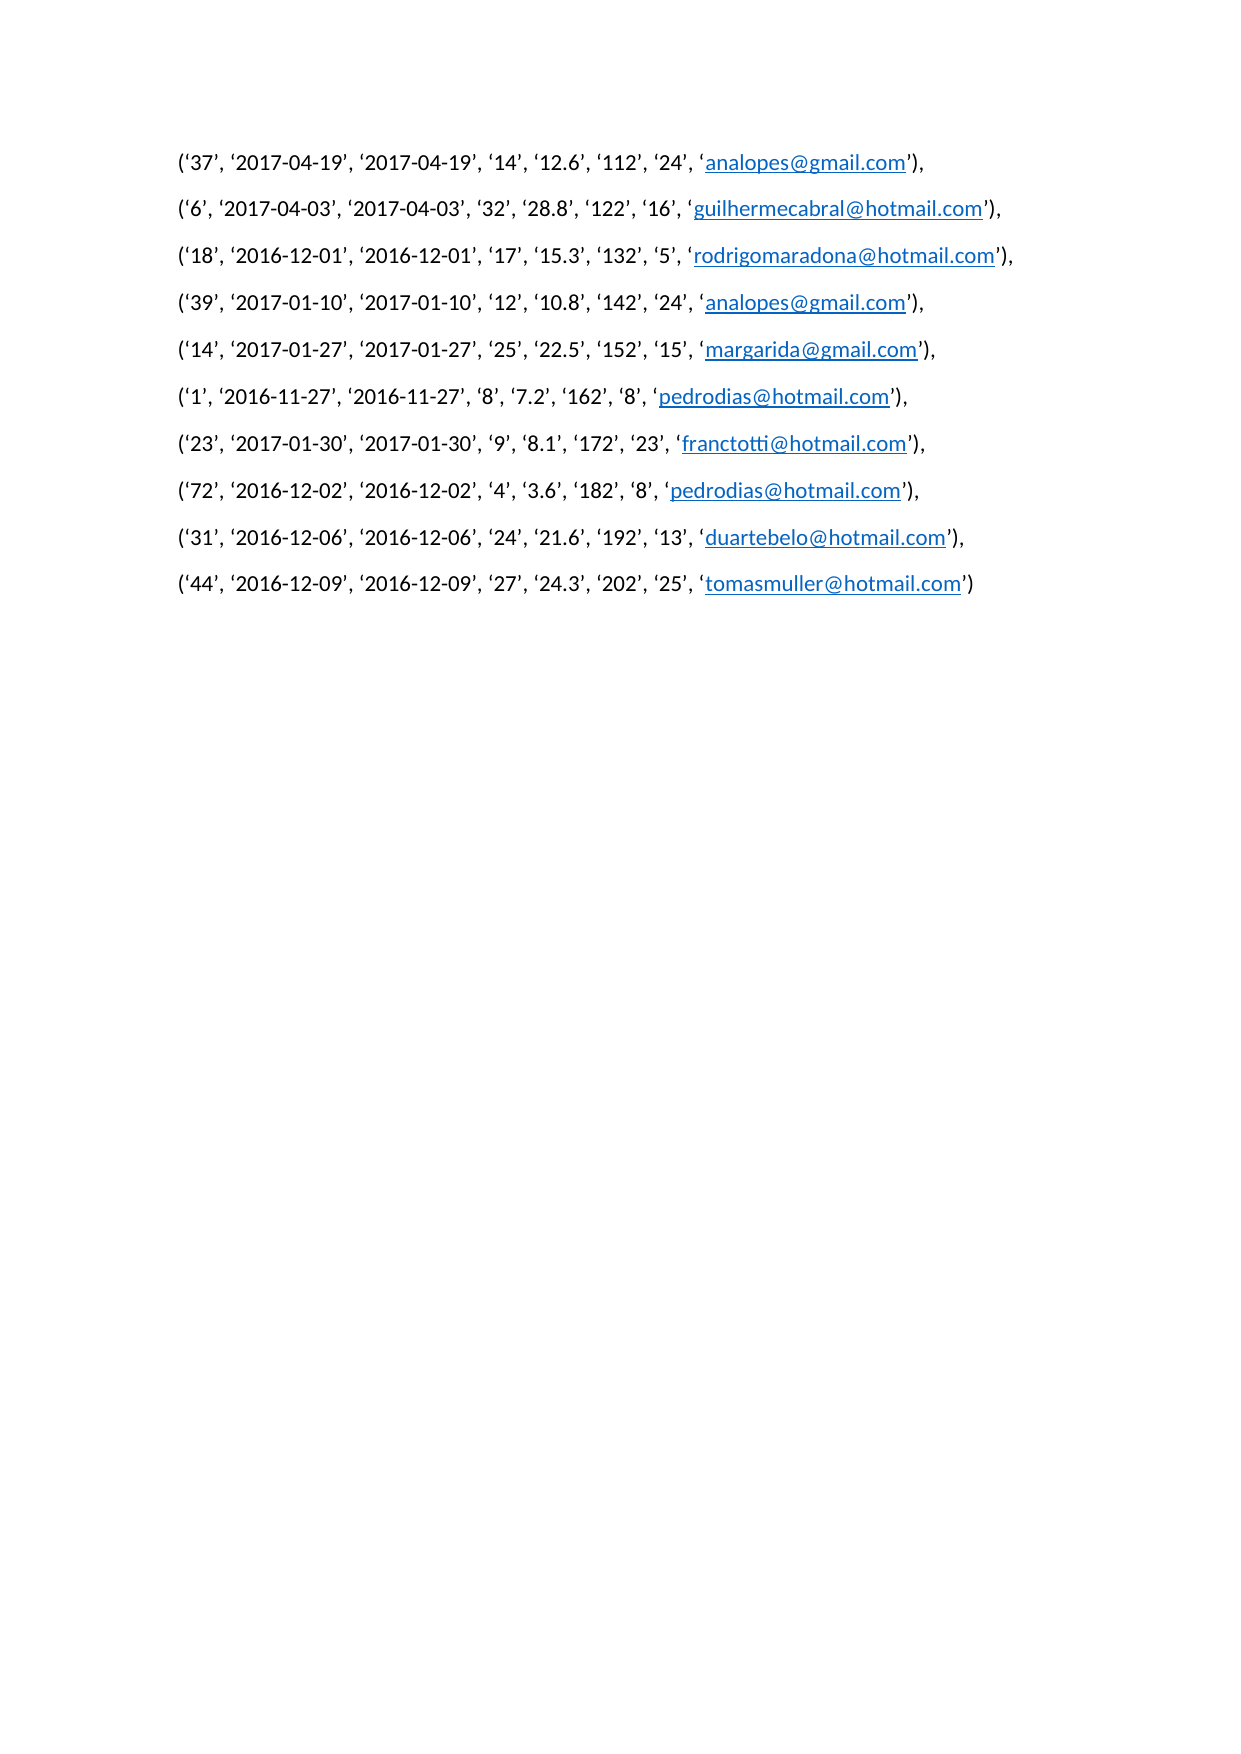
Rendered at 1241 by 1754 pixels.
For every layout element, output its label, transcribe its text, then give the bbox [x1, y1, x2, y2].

text (‘44’, ‘2016-12-09’, ‘2016-12-09’, ‘27’, ‘24.3’, ‘202’, ‘25’, ‘tomasmuller@hotmail.com’) [177, 569, 1063, 597]
text (‘6’, ‘2017-04-03’, ‘2017-04-03’, ‘32’, ‘28.8’, ‘122’, ‘16’, ‘guilhermecabral@hotmail.com’), [177, 194, 1063, 222]
text (‘39’, ‘2017-01-10’, ‘2017-01-10’, ‘12’, ‘10.8’, ‘142’, ‘24’, ‘analopes@gmail.com’), [177, 288, 1063, 316]
text (‘31’, ‘2016-12-06’, ‘2016-12-06’, ‘24’, ‘21.6’, ‘192’, ‘13’, ‘duartebelo@hotmail.com’), [177, 523, 1063, 551]
text (‘23’, ‘2017-01-30’, ‘2017-01-30’, ‘9’, ‘8.1’, ‘172’, ‘23’, ‘franctotti@hotmail.com’), [177, 429, 1063, 457]
text (‘1’, ‘2016-11-27’, ‘2016-11-27’, ‘8’, ‘7.2’, ‘162’, ‘8’, ‘pedrodias@hotmail.com’), [177, 382, 1063, 410]
text (‘18’, ‘2016-12-01’, ‘2016-12-01’, ‘17’, ‘15.3’, ‘132’, ‘5’, ‘rodrigomaradona@hotmail.com’), [177, 241, 1063, 269]
text (‘37’, ‘2017-04-19’, ‘2017-04-19’, ‘14’, ‘12.6’, ‘112’, ‘24’, ‘analopes@gmail.com’), [177, 148, 1063, 176]
text (‘14’, ‘2017-01-27’, ‘2017-01-27’, ‘25’, ‘22.5’, ‘152’, ‘15’, ‘margarida@gmail.com’), [177, 335, 1063, 363]
text (‘72’, ‘2016-12-02’, ‘2016-12-02’, ‘4’, ‘3.6’, ‘182’, ‘8’, ‘pedrodias@hotmail.com’), [177, 476, 1063, 504]
